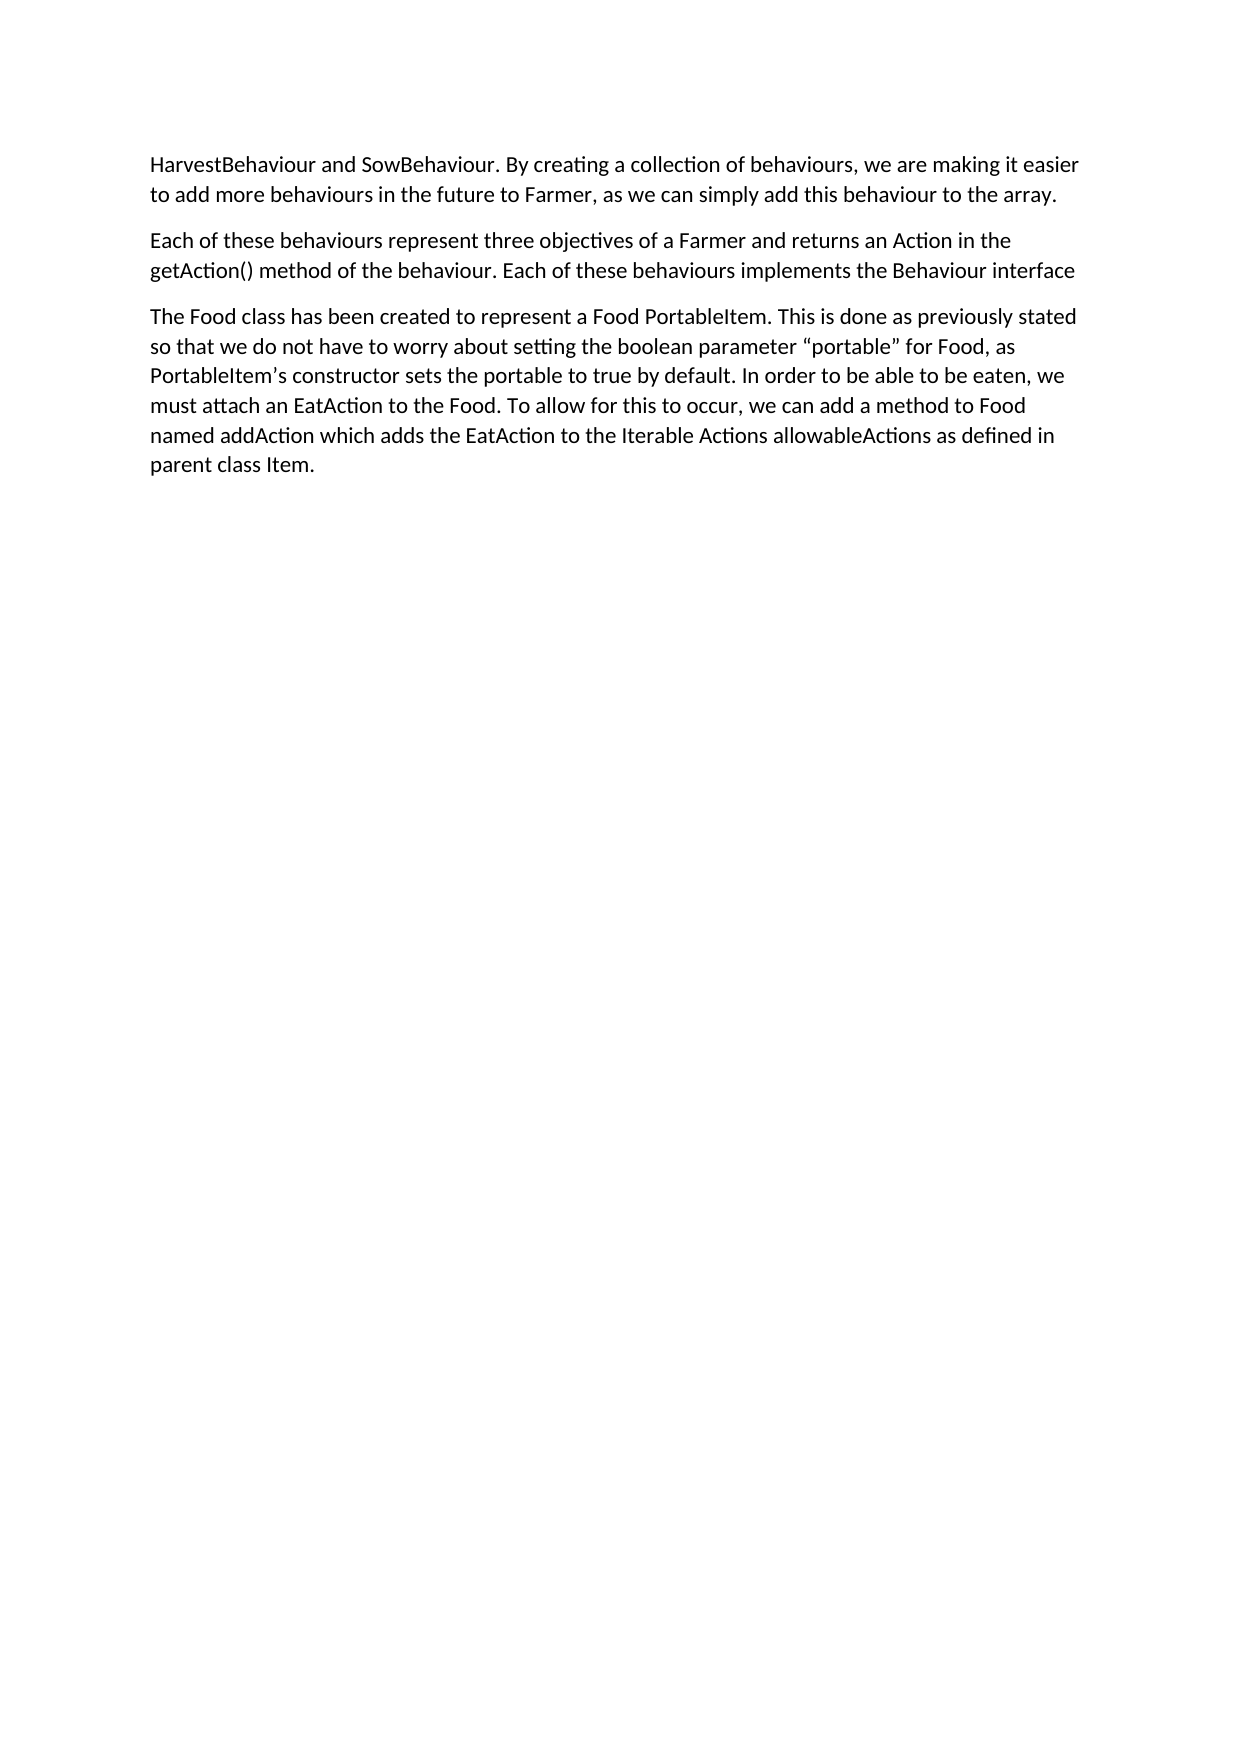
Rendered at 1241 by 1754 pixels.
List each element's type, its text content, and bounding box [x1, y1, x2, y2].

text Each of these behaviours represent three objectives of a Farmer and returns an Action in the getAction() method of the behaviour. Each of these behaviours implements the Behaviour interface [150, 226, 1090, 284]
text The Food class has been created to represent a Food PortableItem. This is done as previously stated so that we do not have to worry about setting the boolean parameter “portable” for Food, as PortableItem’s constructor sets the portable to true by default. In order to be able to be eaten, we must attach an EatAction to the Food. To allow for this to occur, we can add a method to Food named addAction which adds the EatAction to the Iterable Actions allowableActions as defined in parent class Item. [150, 302, 1090, 478]
